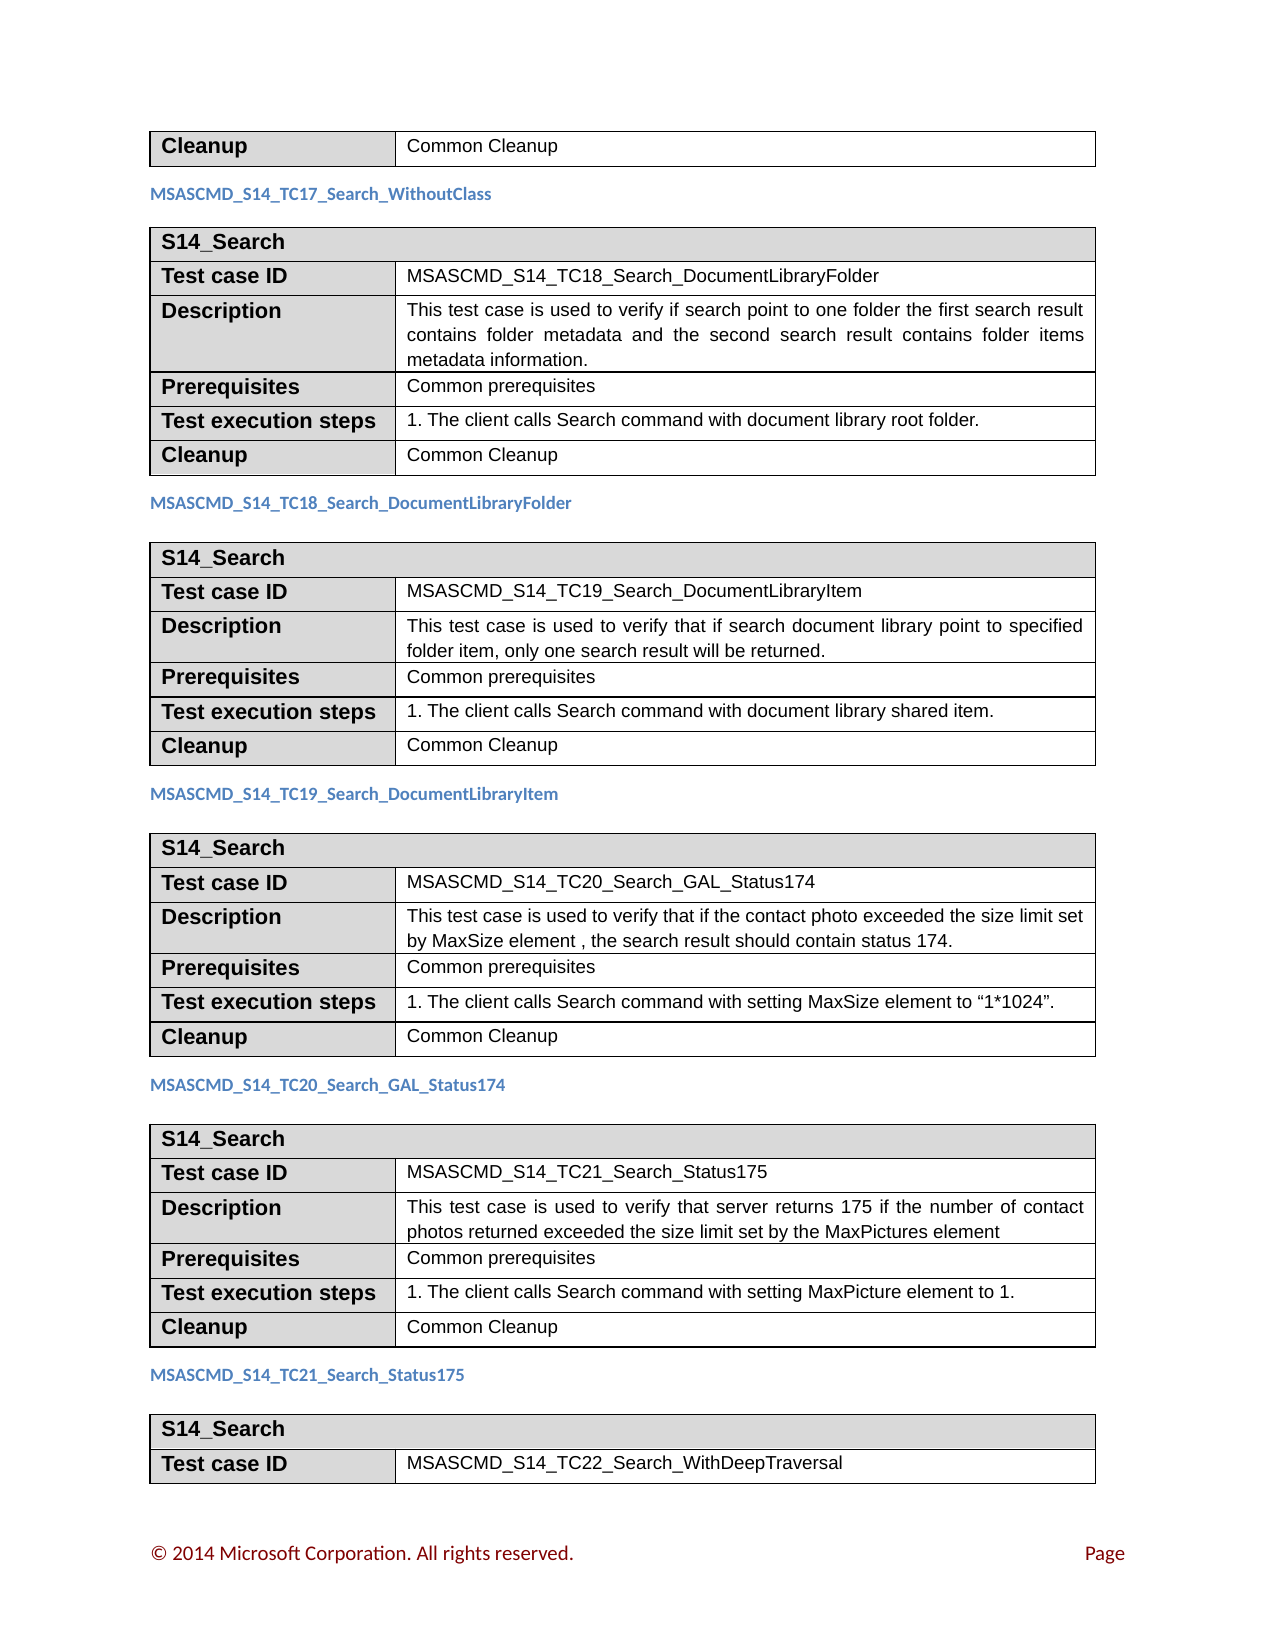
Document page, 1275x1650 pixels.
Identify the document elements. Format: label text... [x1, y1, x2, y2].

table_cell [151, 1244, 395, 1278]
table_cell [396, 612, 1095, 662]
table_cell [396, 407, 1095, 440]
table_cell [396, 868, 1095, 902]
text MSASCMD_S14_TC18_Search_DocumentLibraryFolder [150, 488, 1125, 515]
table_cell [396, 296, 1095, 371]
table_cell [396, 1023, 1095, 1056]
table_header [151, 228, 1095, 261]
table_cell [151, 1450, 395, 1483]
text MSASCMD_S14_TC19_Search_DocumentLibraryItem [150, 779, 1125, 806]
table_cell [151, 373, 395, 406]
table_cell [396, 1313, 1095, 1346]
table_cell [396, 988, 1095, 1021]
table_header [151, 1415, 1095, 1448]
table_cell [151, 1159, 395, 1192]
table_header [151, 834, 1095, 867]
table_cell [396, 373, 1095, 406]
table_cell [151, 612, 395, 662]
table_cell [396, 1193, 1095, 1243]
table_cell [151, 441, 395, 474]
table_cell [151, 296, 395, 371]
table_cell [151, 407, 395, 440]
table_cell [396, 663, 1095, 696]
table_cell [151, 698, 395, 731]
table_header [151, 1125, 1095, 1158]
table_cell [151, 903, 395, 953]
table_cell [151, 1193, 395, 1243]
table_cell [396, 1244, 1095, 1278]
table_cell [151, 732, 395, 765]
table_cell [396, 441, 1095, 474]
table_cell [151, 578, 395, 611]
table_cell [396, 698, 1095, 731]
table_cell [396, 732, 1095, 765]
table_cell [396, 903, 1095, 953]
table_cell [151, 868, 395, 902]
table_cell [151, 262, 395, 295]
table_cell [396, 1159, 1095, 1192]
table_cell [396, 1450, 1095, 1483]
text MSASCMD_S14_TC17_Search_WithoutClass [150, 179, 1125, 206]
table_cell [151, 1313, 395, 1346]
text MSASCMD_S14_TC20_Search_GAL_Status174 [150, 1069, 1125, 1096]
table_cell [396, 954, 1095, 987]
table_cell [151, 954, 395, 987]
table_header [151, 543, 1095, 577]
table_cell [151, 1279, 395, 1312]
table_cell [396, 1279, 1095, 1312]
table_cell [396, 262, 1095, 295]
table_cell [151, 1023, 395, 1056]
text MSASCMD_S14_TC21_Search_Status175 [150, 1360, 1125, 1387]
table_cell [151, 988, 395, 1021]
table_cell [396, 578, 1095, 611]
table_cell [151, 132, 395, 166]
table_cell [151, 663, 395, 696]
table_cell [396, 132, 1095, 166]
